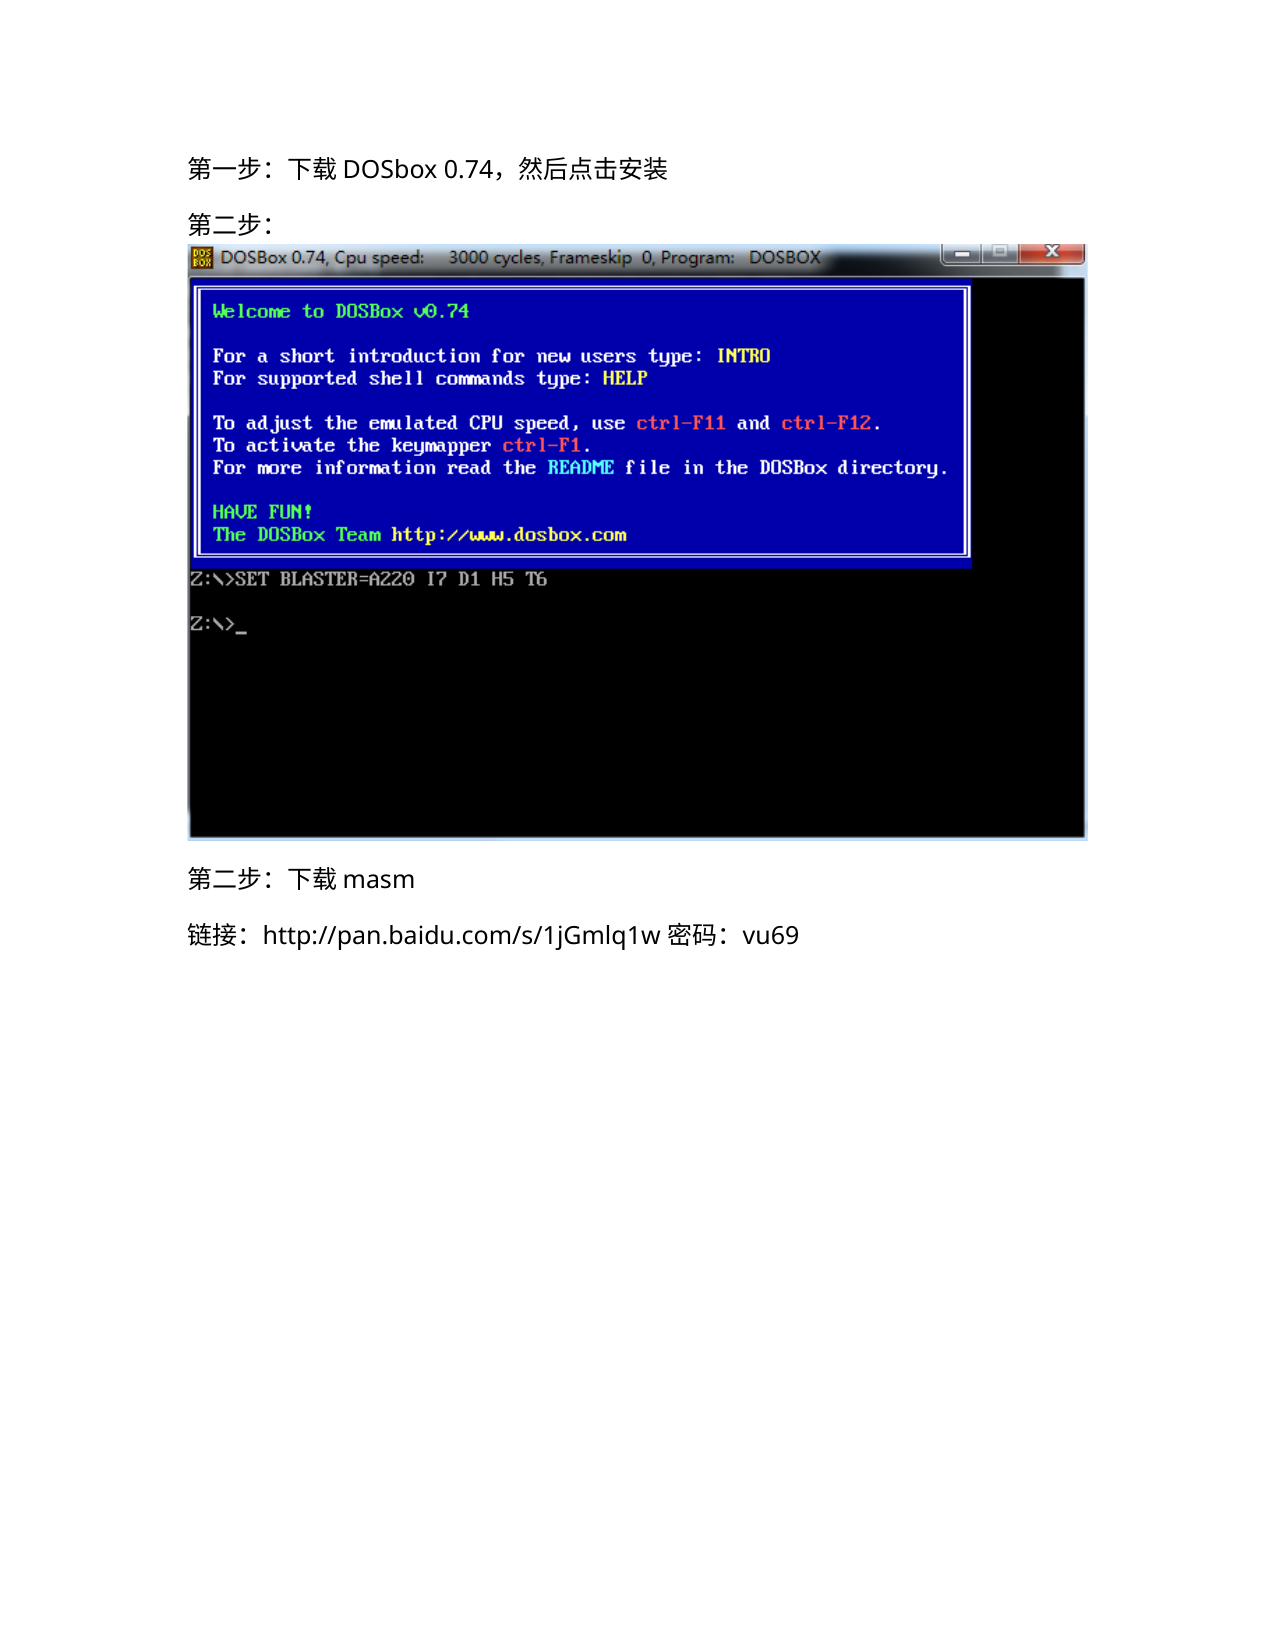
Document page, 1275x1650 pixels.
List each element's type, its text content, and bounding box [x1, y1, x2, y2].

text 第一步：下载DOSbox 0.74，然后点击安装 [187, 150, 1087, 186]
picture [187, 244, 1088, 841]
text 第二步：下载masm [187, 860, 1087, 896]
text 第二步： [187, 206, 1087, 244]
text 链接：http://pan.baidu.com/s/1jGmlq1w 密码：vu69 [187, 915, 1087, 952]
